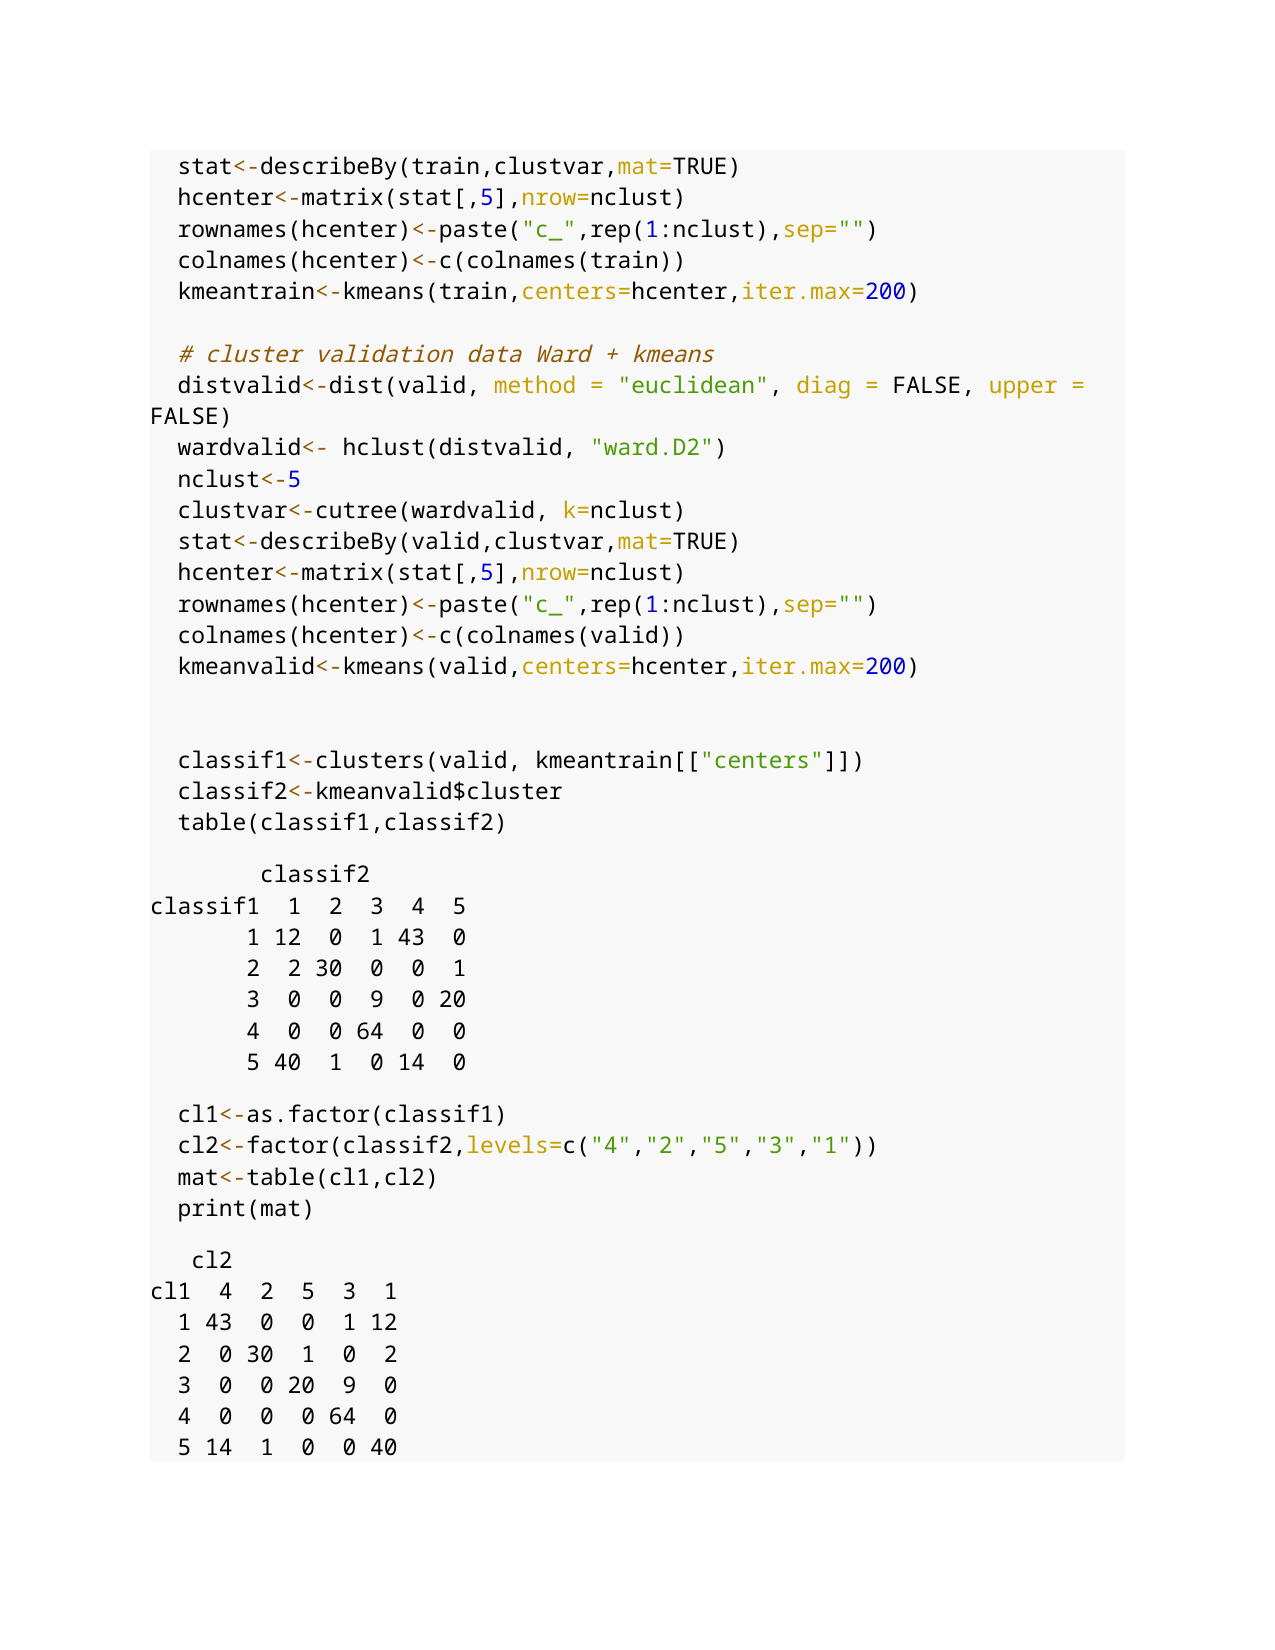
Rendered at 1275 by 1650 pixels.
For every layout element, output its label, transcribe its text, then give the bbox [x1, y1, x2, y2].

text cl2 cl1 4 2 5 3 1 1 43 0 0 1 12 2 0 30 1 0 2 3 0 0 20 9 0 4 0 0 0 64 0 5 14 1 0 0 40 [150, 1244, 1125, 1462]
text classif2 classif1 1 2 3 4 5 1 12 0 1 43 0 2 2 30 0 0 1 3 0 0 9 0 20 4 0 0 64 0 0 5 40 1 0 14 0 [150, 858, 1125, 1077]
text cl1<-as.factor(classif1) cl2<-factor(classif2,levels=c("4","2","5","3","1")) mat<-table(cl1,cl2) print(mat) [315, 1098, 1125, 1223]
